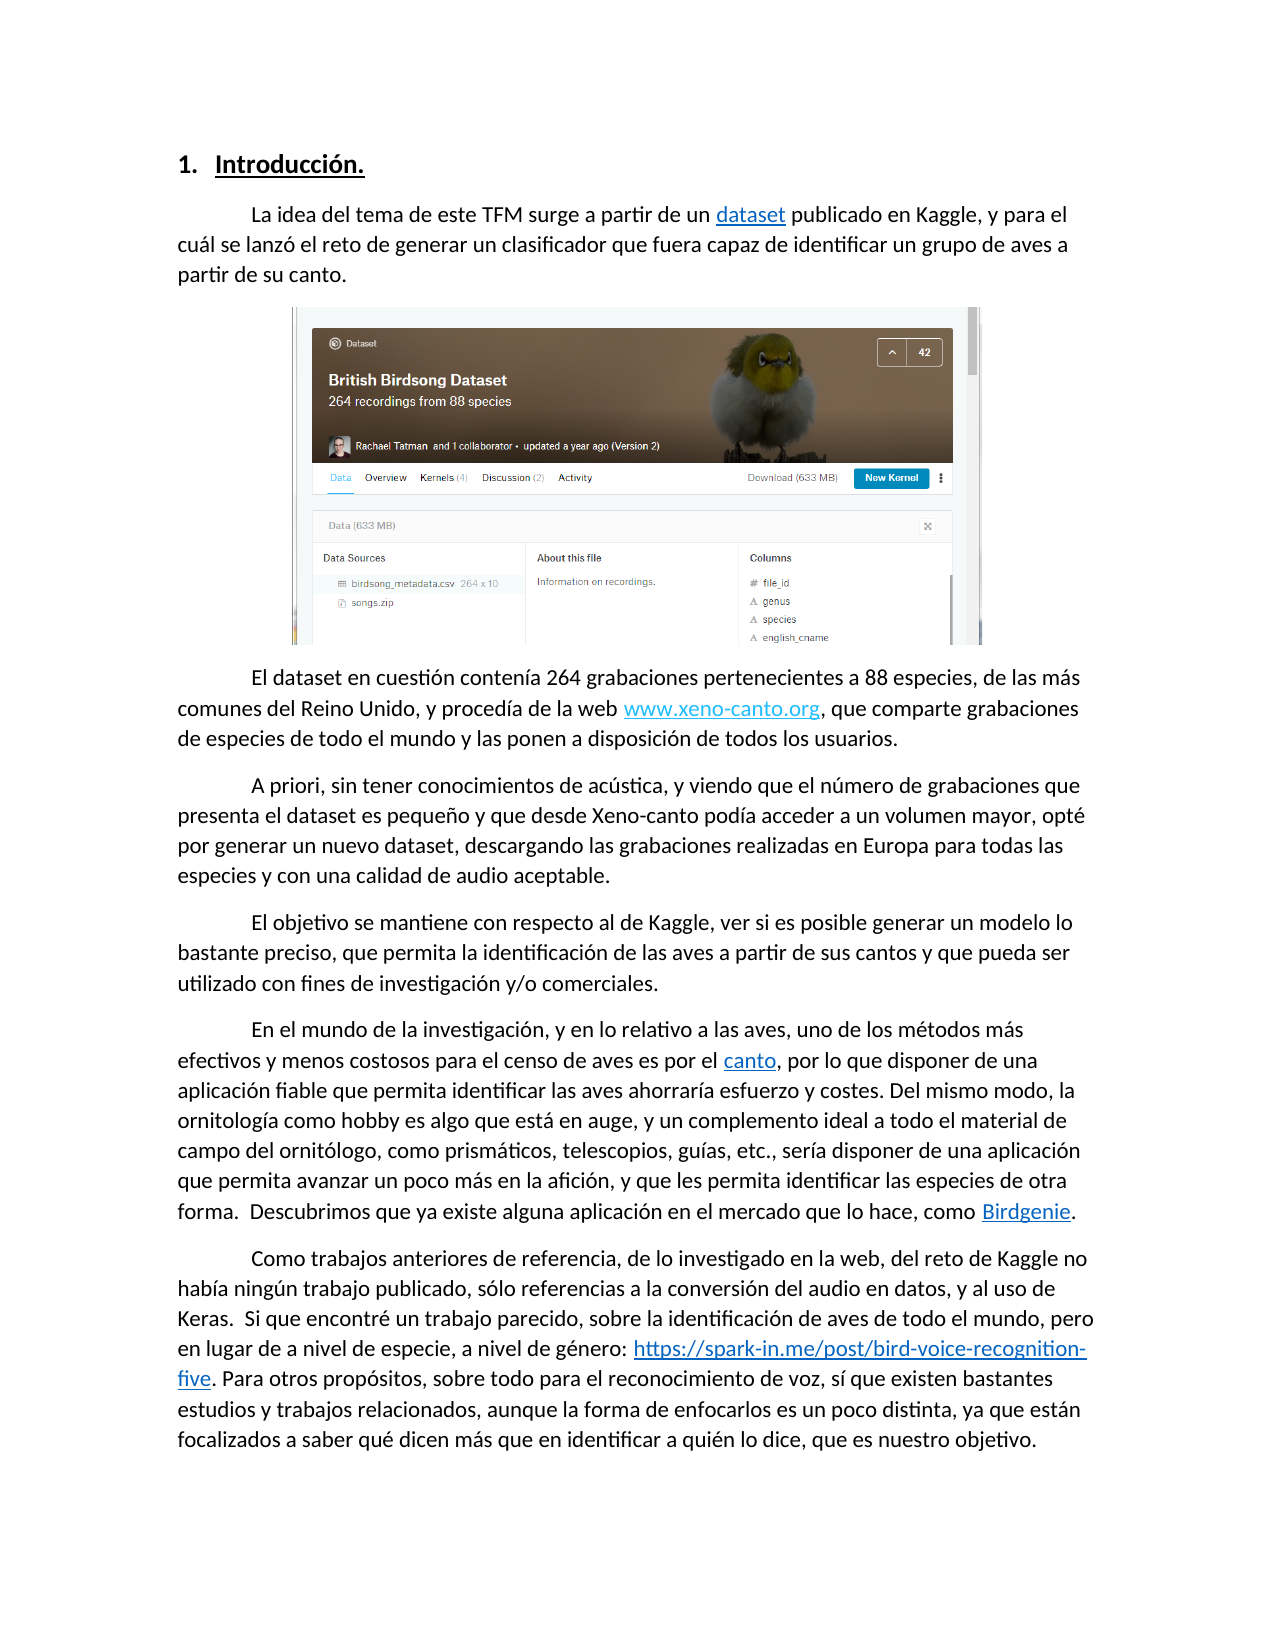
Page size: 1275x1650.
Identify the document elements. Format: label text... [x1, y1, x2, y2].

text Como trabajos anteriores de referencia, de lo investigado en la web, del reto de Kaggle no había ningún trabajo publicado, sólo referencias a la conversión del audio en datos, y al uso de Keras. Si que encontré un trabajo parecido, sobre la identificación de aves de todo el mundo, pero en lugar de a nivel de especie, a nivel de género: https://spark-in.me/post/bird-voice-recognition-five. Para otros propósitos, sobre todo para el reconocimiento de voz, sí que existen bastantes estudios y trabajos relacionados, aunque la forma de enfocarlos es un poco distinta, ya que están focalizados a saber qué dicen más que en identificar a quién lo dice, que es nuestro objetivo. [177, 1244, 1098, 1453]
text A priori, sin tener conocimientos de acústica, y viendo que el número de grabaciones que presenta el dataset es pequeño y que desde Xeno-canto podía acceder a un volumen mayor, opté por generar un nuevo dataset, descargando las grabaciones realizadas en Europa para todas las especies y con una calidad de audio aceptable. [177, 771, 1098, 889]
text En el mundo de la investigación, y en lo relativo a las aves, uno de los métodos más efectivos y menos costosos para el censo de aves es por el canto, por lo que disponer de una aplicación fiable que permita identificar las aves ahorraría esfuerzo y costes. Del mismo modo, la ornitología como hobby es algo que está en auge, y un complemento ideal a todo el material de campo del ornitólogo, como prismáticos, telescopios, guías, etc., sería disponer de una aplicación que permita avanzar un poco más en la afición, y que les permita identificar las especies de otra forma. Descubrimos que ya existe alguna aplicación en el mercado que lo hace, como Birdgenie. [177, 1016, 1098, 1225]
list Introducción. [177, 148, 1098, 181]
text El objetivo se mantiene con respecto al de Kaggle, ver si es posible generar un modelo lo bastante preciso, que permita la identificación de las aves a partir de sus cantos y que pueda ser utilizado con fines de investigación y/o comerciales. [177, 908, 1098, 997]
picture [292, 307, 983, 645]
text La idea del tema de este TFM surge a partir de un dataset publicado en Kaggle, y para el cuál se lanzó el reto de generar un clasificador que fuera capaz de identificar un grupo de aves a partir de su canto. [177, 200, 1098, 288]
text El dataset en cuestión contenía 264 grabaciones pertenecientes a 88 especies, de las más comunes del Reino Unido, y procedía de la web www.xeno-canto.org, que comparte grabaciones de especies de todo el mundo y las ponen a disposición de todos los usuarios. [177, 663, 1098, 752]
